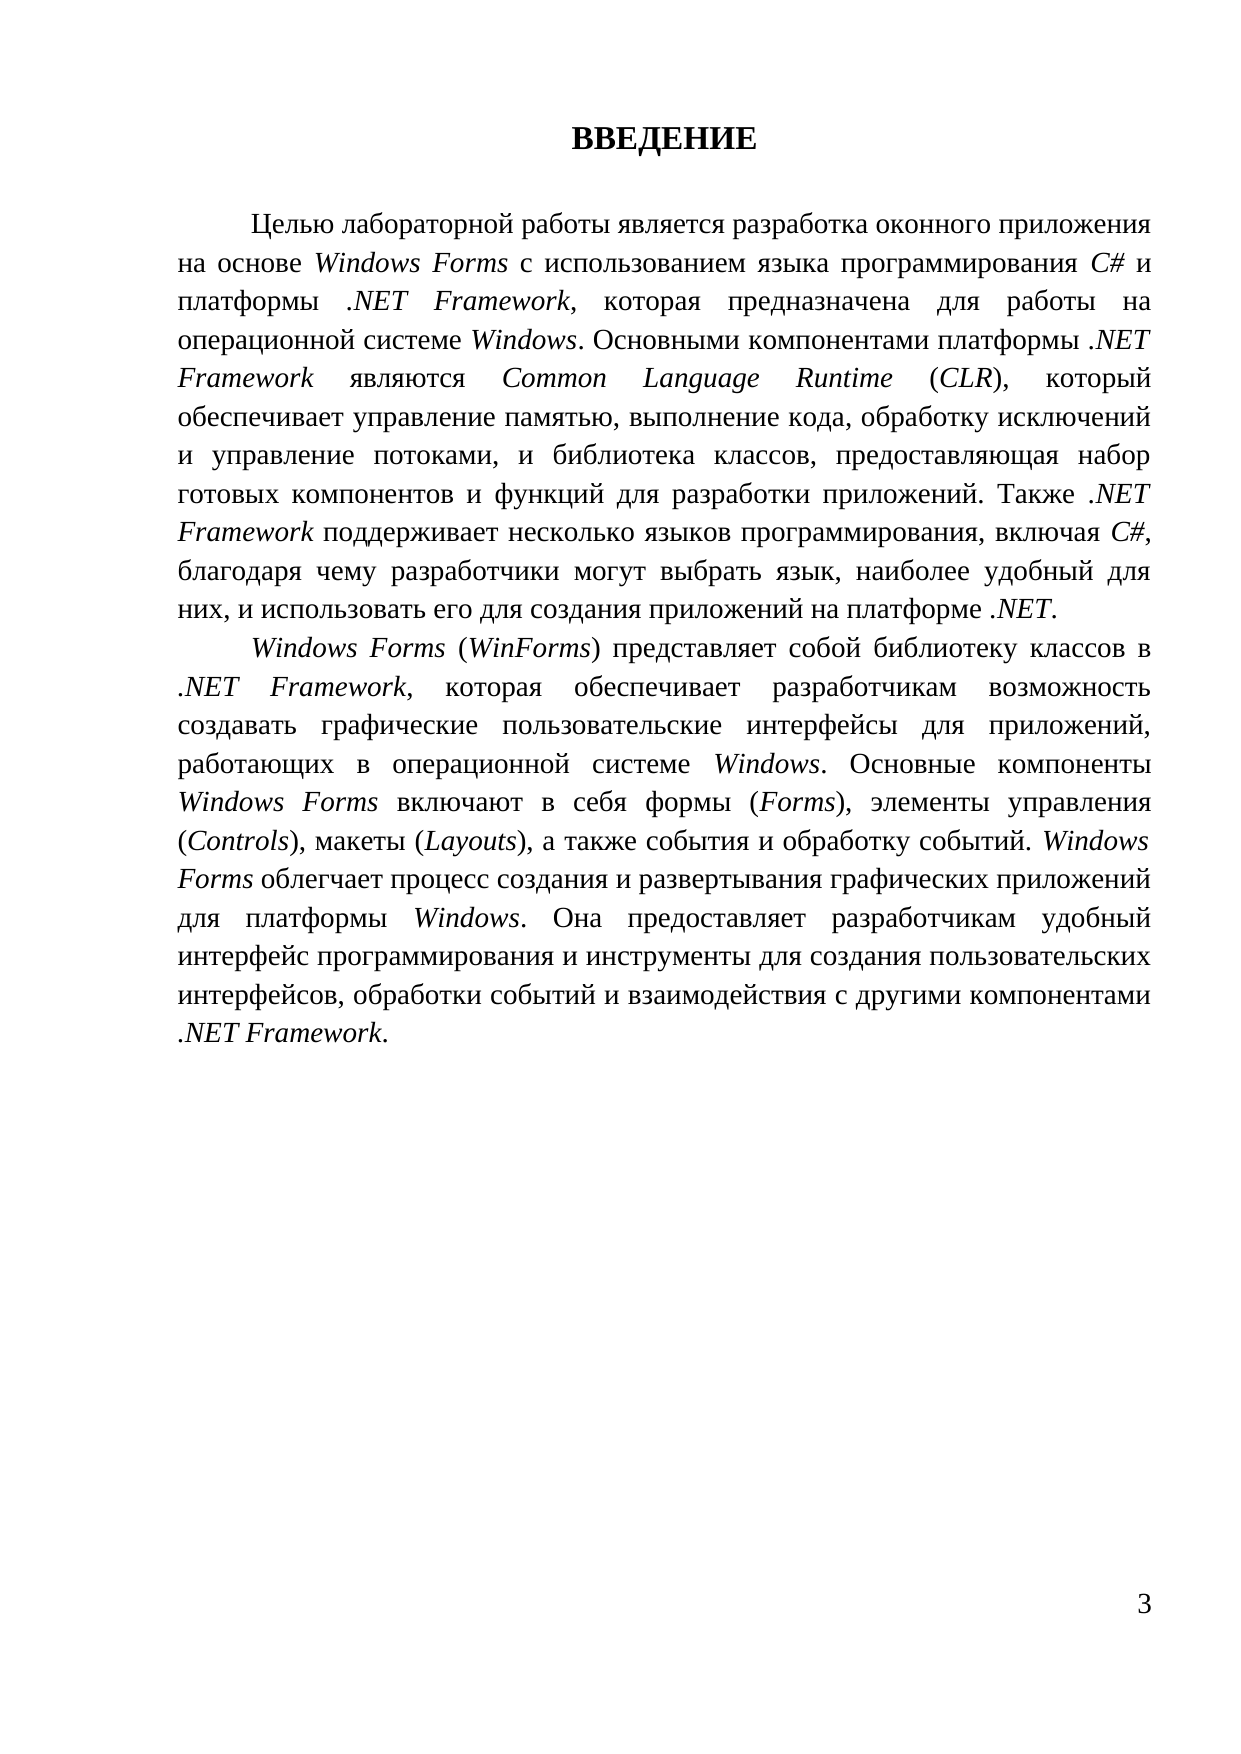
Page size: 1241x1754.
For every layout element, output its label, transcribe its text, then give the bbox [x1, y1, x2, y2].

text Windows Forms (WinForms) представляет собой библиотеку классов в .NET Framework, которая обеспечивает разработчикам возможность создавать графические пользовательские интерфейсы для приложений, работающих в операционной системе Windows. Основные компоненты Windows Forms включают в себя формы (Forms), элементы управления (Controls), макеты (Layouts), а также события и обработку событий. Windows Forms облегчает процесс создания и развертывания графических приложений для платформы Windows. Она предоставляет разработчикам удобный интерфейс программирования и инструменты для создания пользовательских интерфейсов, обработки событий и взаимодействия с другими компонентами .NET Framework. [177, 630, 1152, 1049]
text Целью лабораторной работы является разработка оконного приложения на основе Windows Forms с использованием языка программирования C# и платформы .NET Framework, которая предназначена для работы на операционной системе Windows. Основными компонентами платформы .NET Framework являются Common Language Runtime (CLR), который обеспечивает управление памятью, выполнение кода, обработку исключений и управление потоками, и библиотека классов, предоставляющая набор готовых компонентов и функций для разработки приложений. Также .NET Framework поддерживает несколько языков программирования, включая C#, благодаря чему разработчики могут выбрать язык, наиболее удобный для них, и использовать его для создания приложений на платформе .NET. [177, 206, 1152, 625]
subtitle ВВЕДЕНИЕ [177, 118, 1152, 156]
